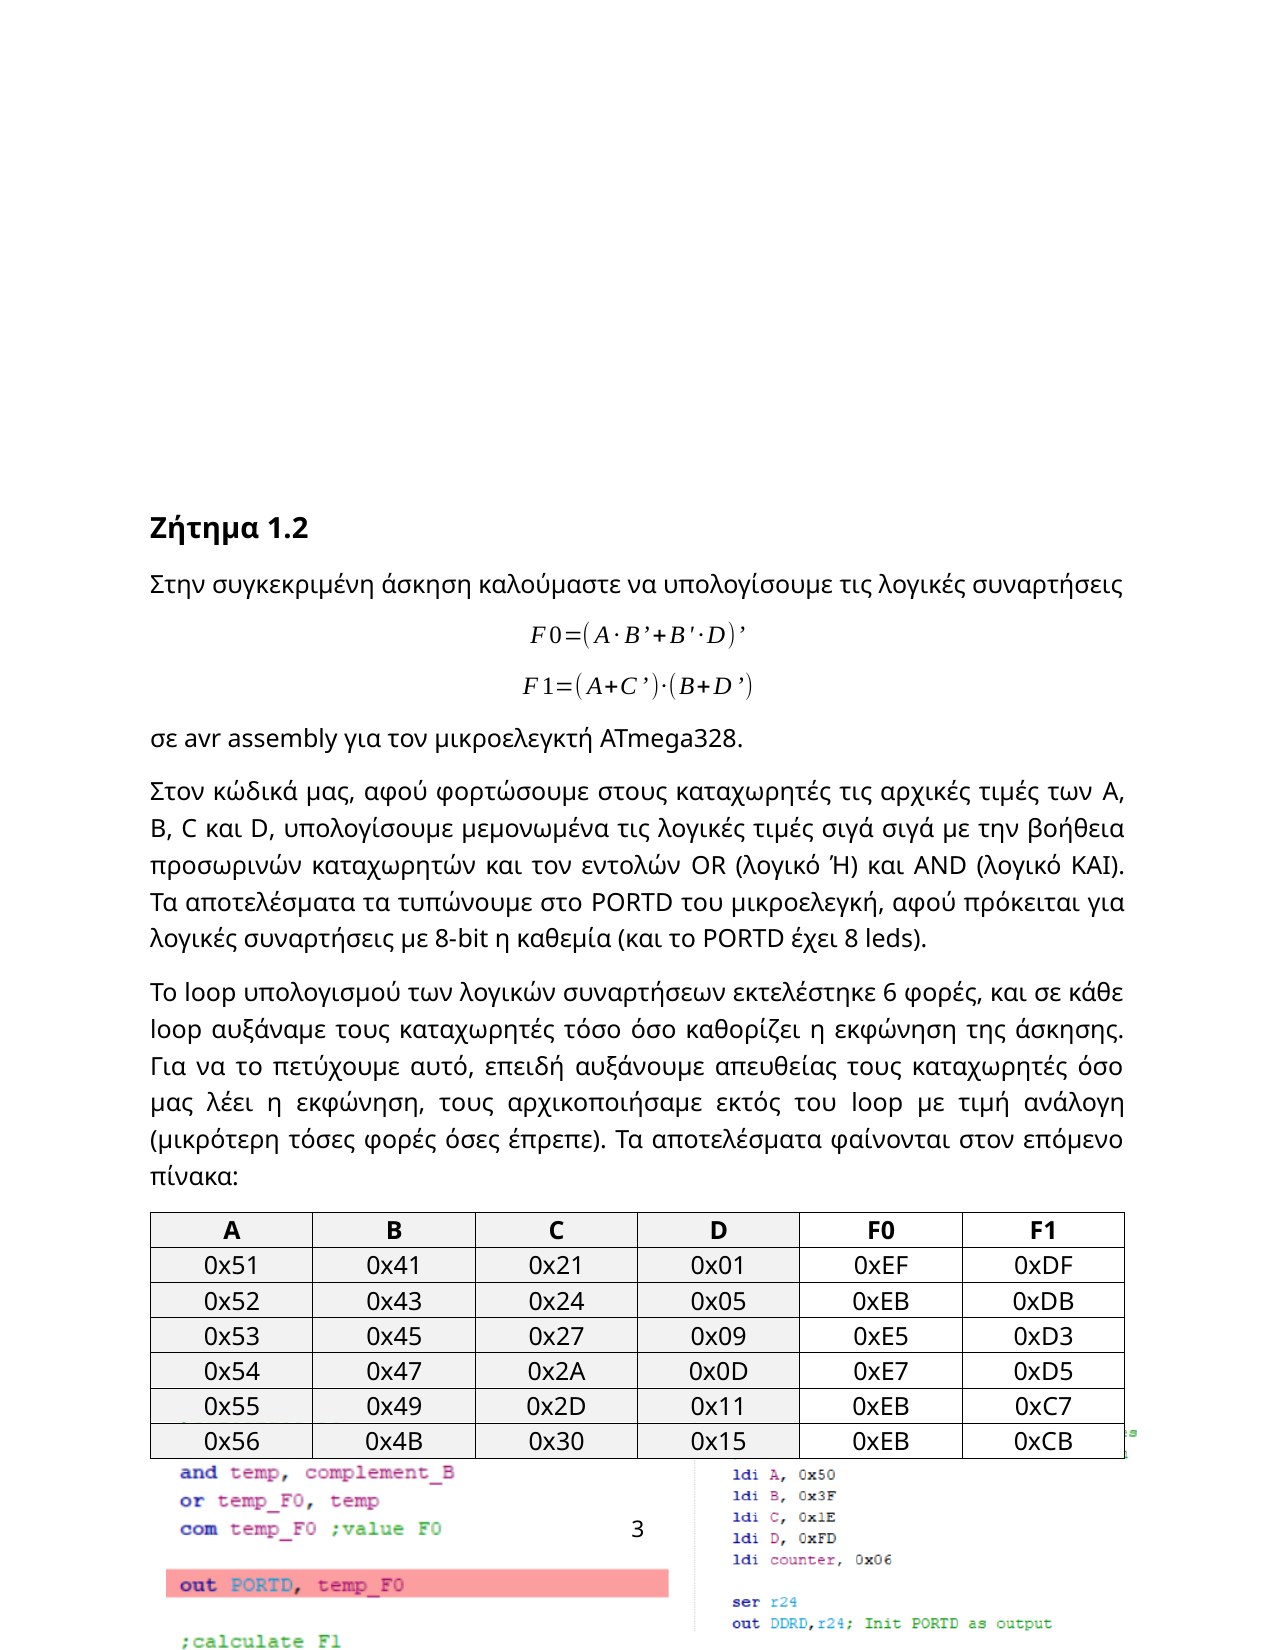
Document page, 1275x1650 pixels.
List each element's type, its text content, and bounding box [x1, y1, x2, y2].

table_header D [638, 1213, 799, 1247]
table_cell 0x21 [476, 1248, 637, 1282]
text Στον κώδικά μας, αφού φορτώσουμε στους καταχωρητές τις αρχικές τιμές των A, B, C και D, υπολογίσουμε μεμονωμένα τις λογικές τιμές σιγά σιγά με την βοήθεια προσωρινών καταχωρητών και τον εντολών OR (λογικό Ή) και AND (λογικό ΚΑΙ). Τα αποτελέσματα τα τυπώνουμε στο PORTD του μικροελεγκή, αφού πρόκειται για λογικές συναρτήσεις με 8-bit η καθεμία (και το PORTD έχει 8 leds). [150, 774, 1125, 955]
table_header B [313, 1213, 475, 1247]
table_header C [476, 1213, 637, 1247]
table_cell 0x4B [313, 1424, 475, 1458]
table_cell 0x56 [151, 1424, 312, 1458]
text Στην συγκεκριμένη άσκηση καλούμαστε να υπολογίσουμε τις λογικές συναρτήσεις [150, 566, 1125, 600]
table_cell 0xE5 [800, 1318, 962, 1352]
table_cell 0x30 [476, 1424, 637, 1458]
table_cell 0xDB [963, 1283, 1124, 1317]
table_cell 0x15 [638, 1424, 799, 1458]
table_cell 0x43 [313, 1283, 475, 1317]
table_cell 0xEB [800, 1283, 962, 1317]
table_cell 0xEB [800, 1424, 962, 1458]
table_cell 0x49 [313, 1389, 475, 1422]
picture [688, 1401, 1143, 1650]
text σε avr assembly για τον μικροελεγκτή ATmega328. [150, 721, 1125, 755]
table_cell 0xEF [800, 1248, 962, 1282]
table_header F1 [963, 1213, 1124, 1247]
table_cell 0x2D [476, 1389, 637, 1422]
table_cell 0x01 [638, 1248, 799, 1282]
table_cell 0x45 [313, 1318, 475, 1352]
table_cell 0x55 [151, 1389, 312, 1422]
table_cell 0x2A [476, 1353, 637, 1387]
table_cell 0x51 [151, 1248, 312, 1282]
picture [166, 1459, 669, 1650]
table_cell 0x54 [151, 1353, 312, 1387]
table_cell 0x05 [638, 1283, 799, 1317]
table_header A [151, 1213, 312, 1247]
table_cell 0x27 [476, 1318, 637, 1352]
table_header F0 [800, 1213, 962, 1247]
table_cell 0x0D [638, 1353, 799, 1387]
text Ζήτημα 1.2 [150, 507, 1125, 547]
table_cell 0xDF [963, 1248, 1124, 1282]
table_cell 0x47 [313, 1353, 475, 1387]
table_cell 0x52 [151, 1283, 312, 1317]
table_cell 0xC7 [963, 1389, 1124, 1422]
table_cell 0xE7 [800, 1353, 962, 1387]
table_cell 0xD3 [963, 1318, 1124, 1352]
table_cell 0x41 [313, 1248, 475, 1282]
table_cell 0x11 [638, 1389, 799, 1422]
table_cell 0xD5 [963, 1353, 1124, 1387]
table_cell 0xCB [963, 1424, 1124, 1458]
table_cell 0x09 [638, 1318, 799, 1352]
table_cell 0x24 [476, 1283, 637, 1317]
table_cell 0xEB [800, 1389, 962, 1422]
table_cell 0x53 [151, 1318, 312, 1352]
